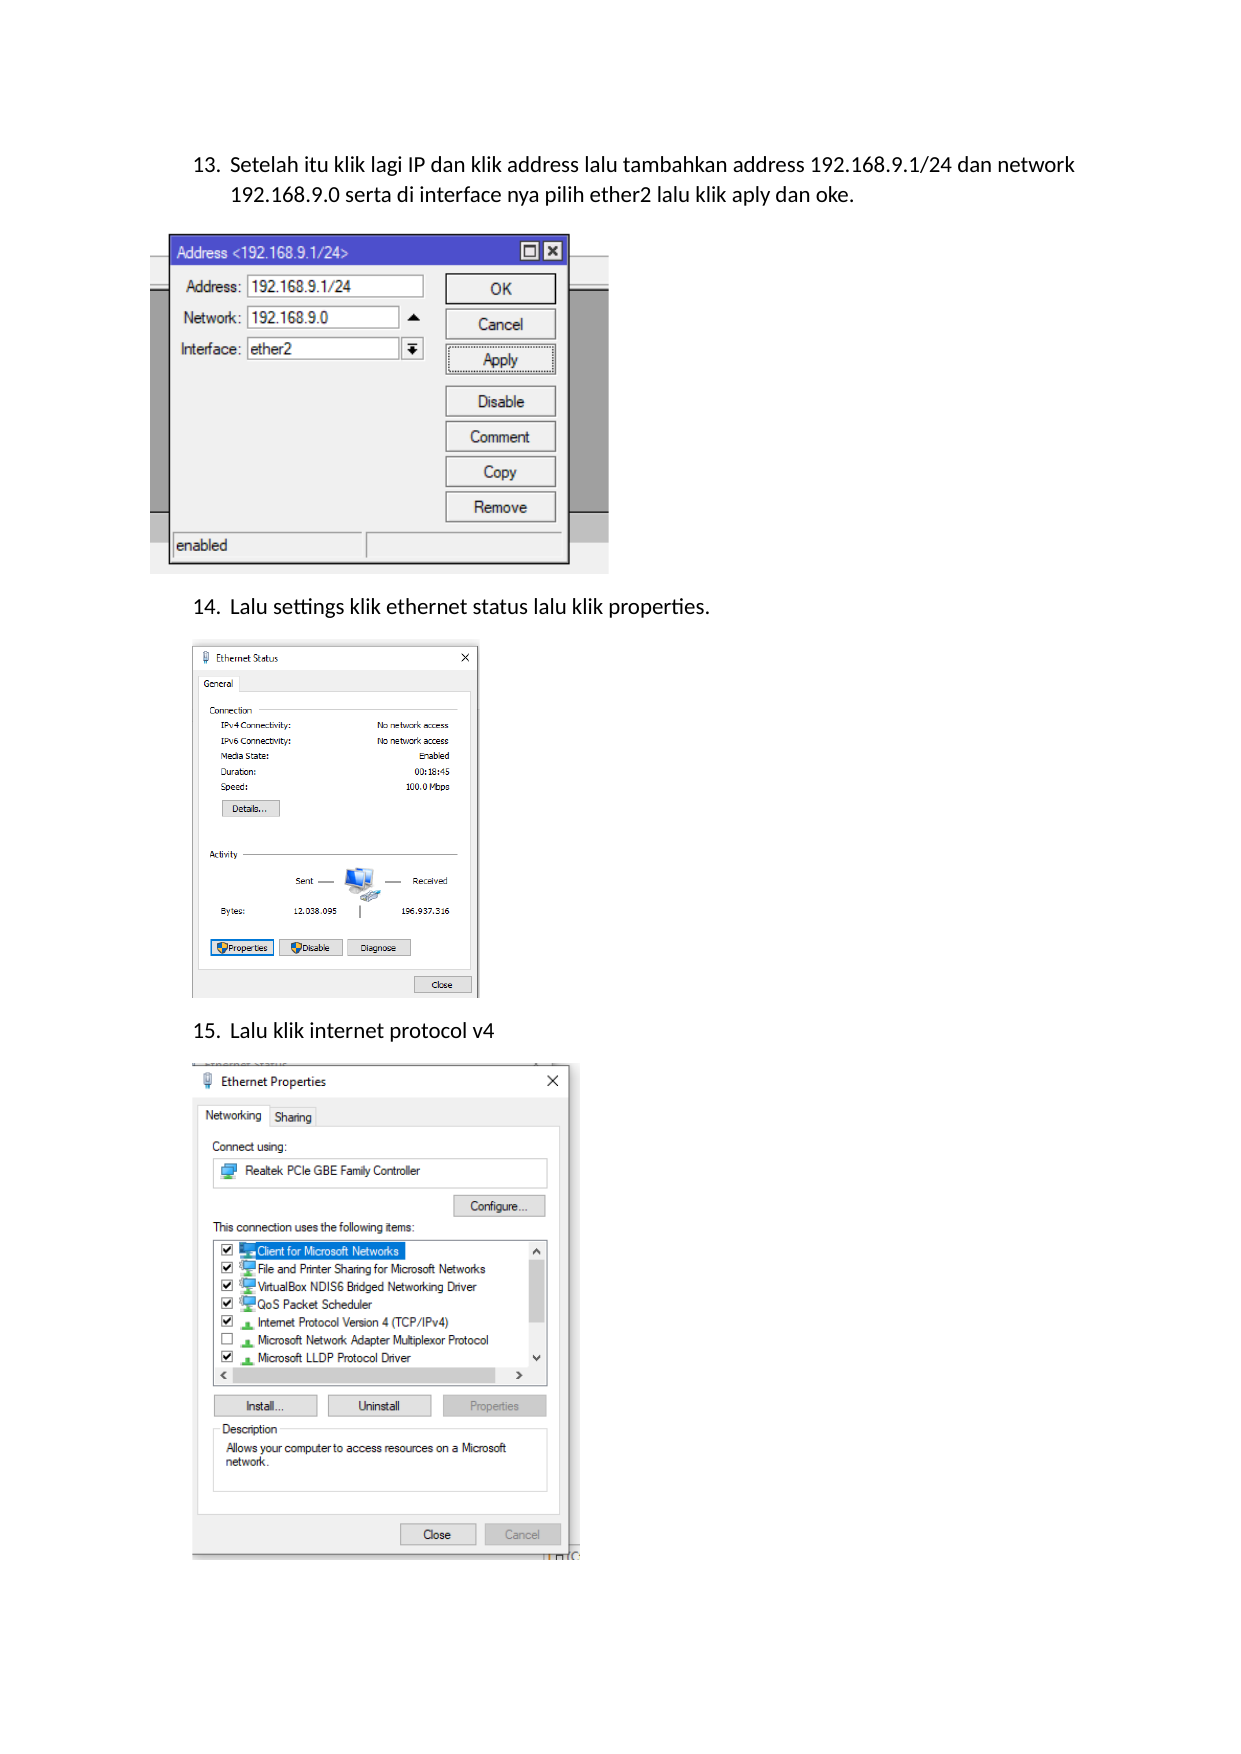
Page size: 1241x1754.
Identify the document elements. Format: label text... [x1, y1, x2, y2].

list Setelah itu klik lagi IP dan klik address lalu tambahkan address 192.168.9.1/24 dan network 192.168.9.0 serta di interface nya pilih ether2 lalu klik aply dan oke. [192, 150, 1090, 208]
list Lalu klik internet protocol v4 [192, 1016, 1090, 1044]
picture [192, 639, 480, 998]
picture [192, 1063, 580, 1560]
list Lalu settings klik ethernet status lalu klik properties. [192, 592, 1090, 621]
picture [150, 227, 609, 574]
